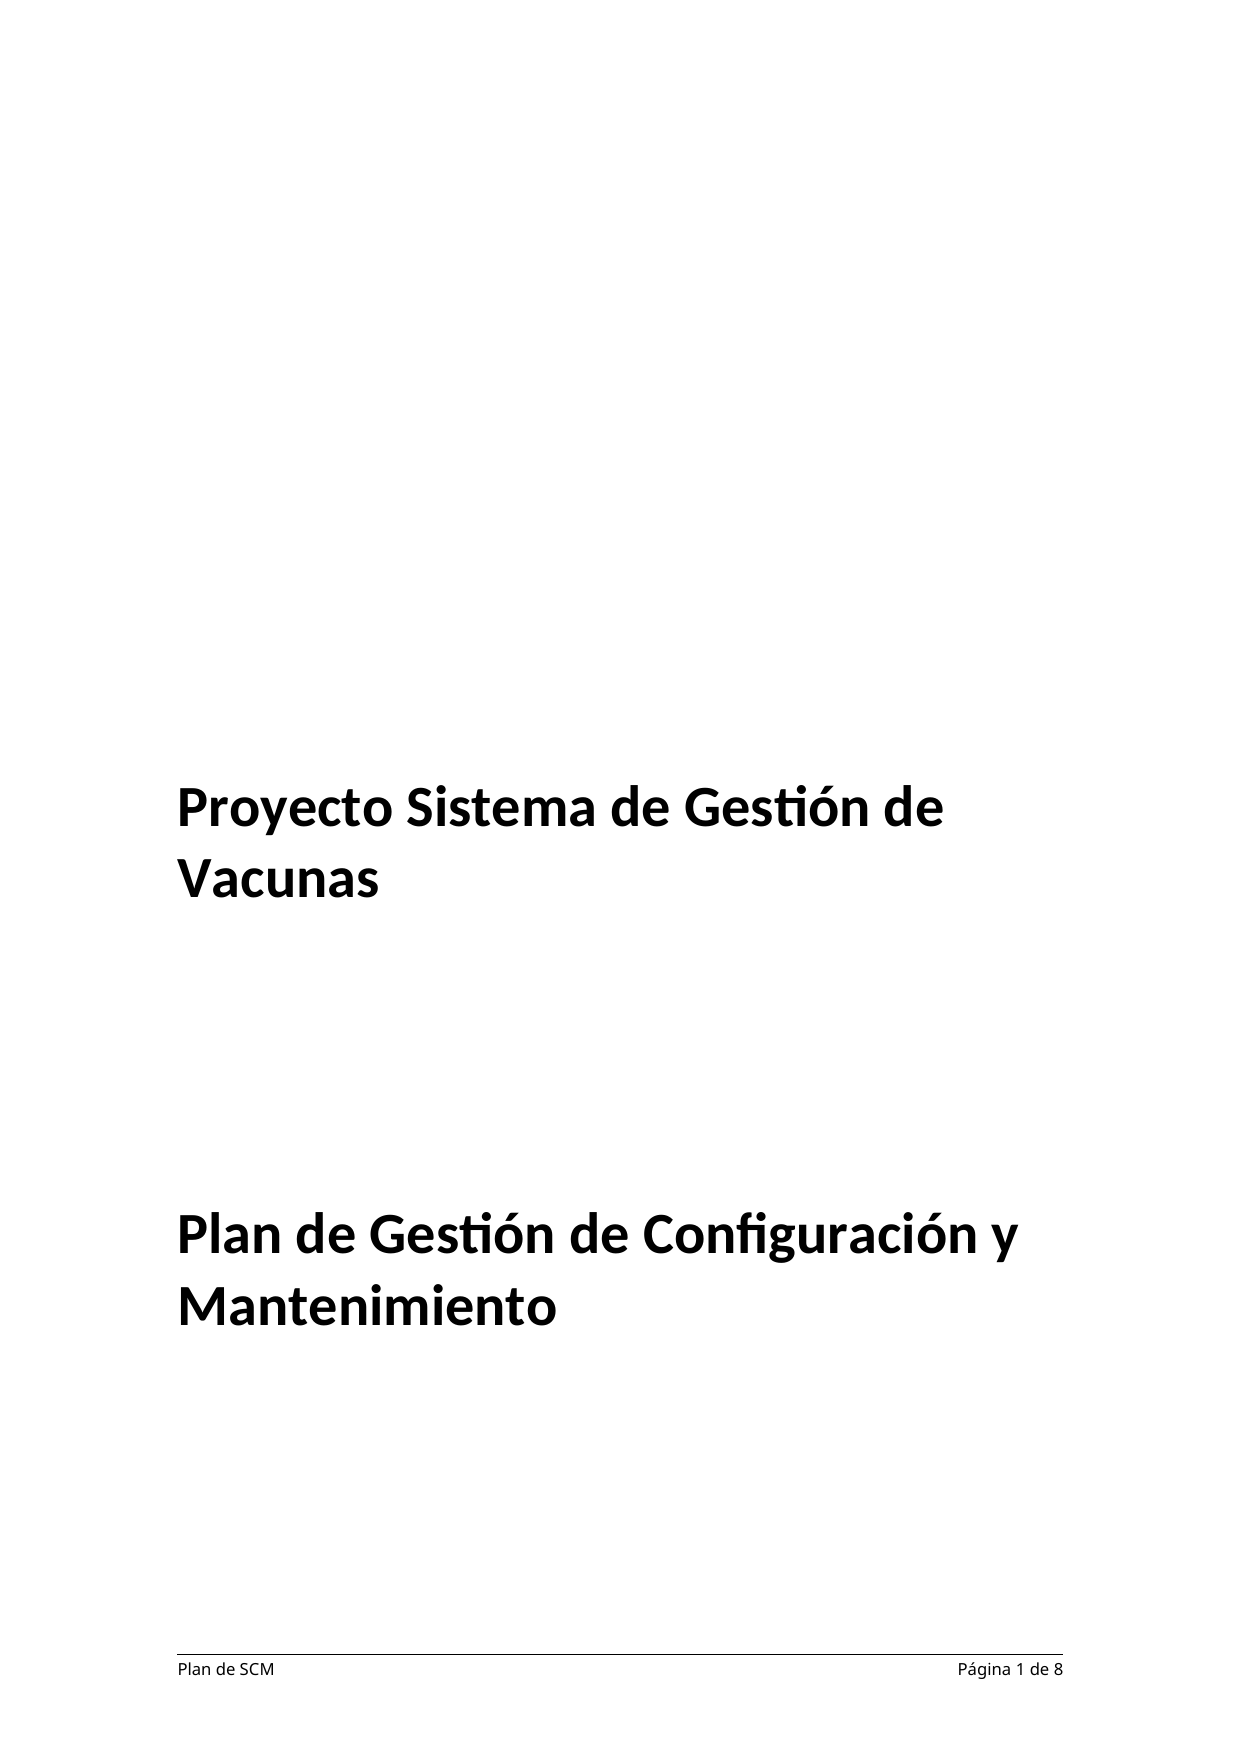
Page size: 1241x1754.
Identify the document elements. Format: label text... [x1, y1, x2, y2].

text Proyecto Sistema de Gestión de Vacunas [177, 769, 1063, 912]
text Plan de Gestión de Configuración y Mantenimiento [177, 1197, 1063, 1339]
